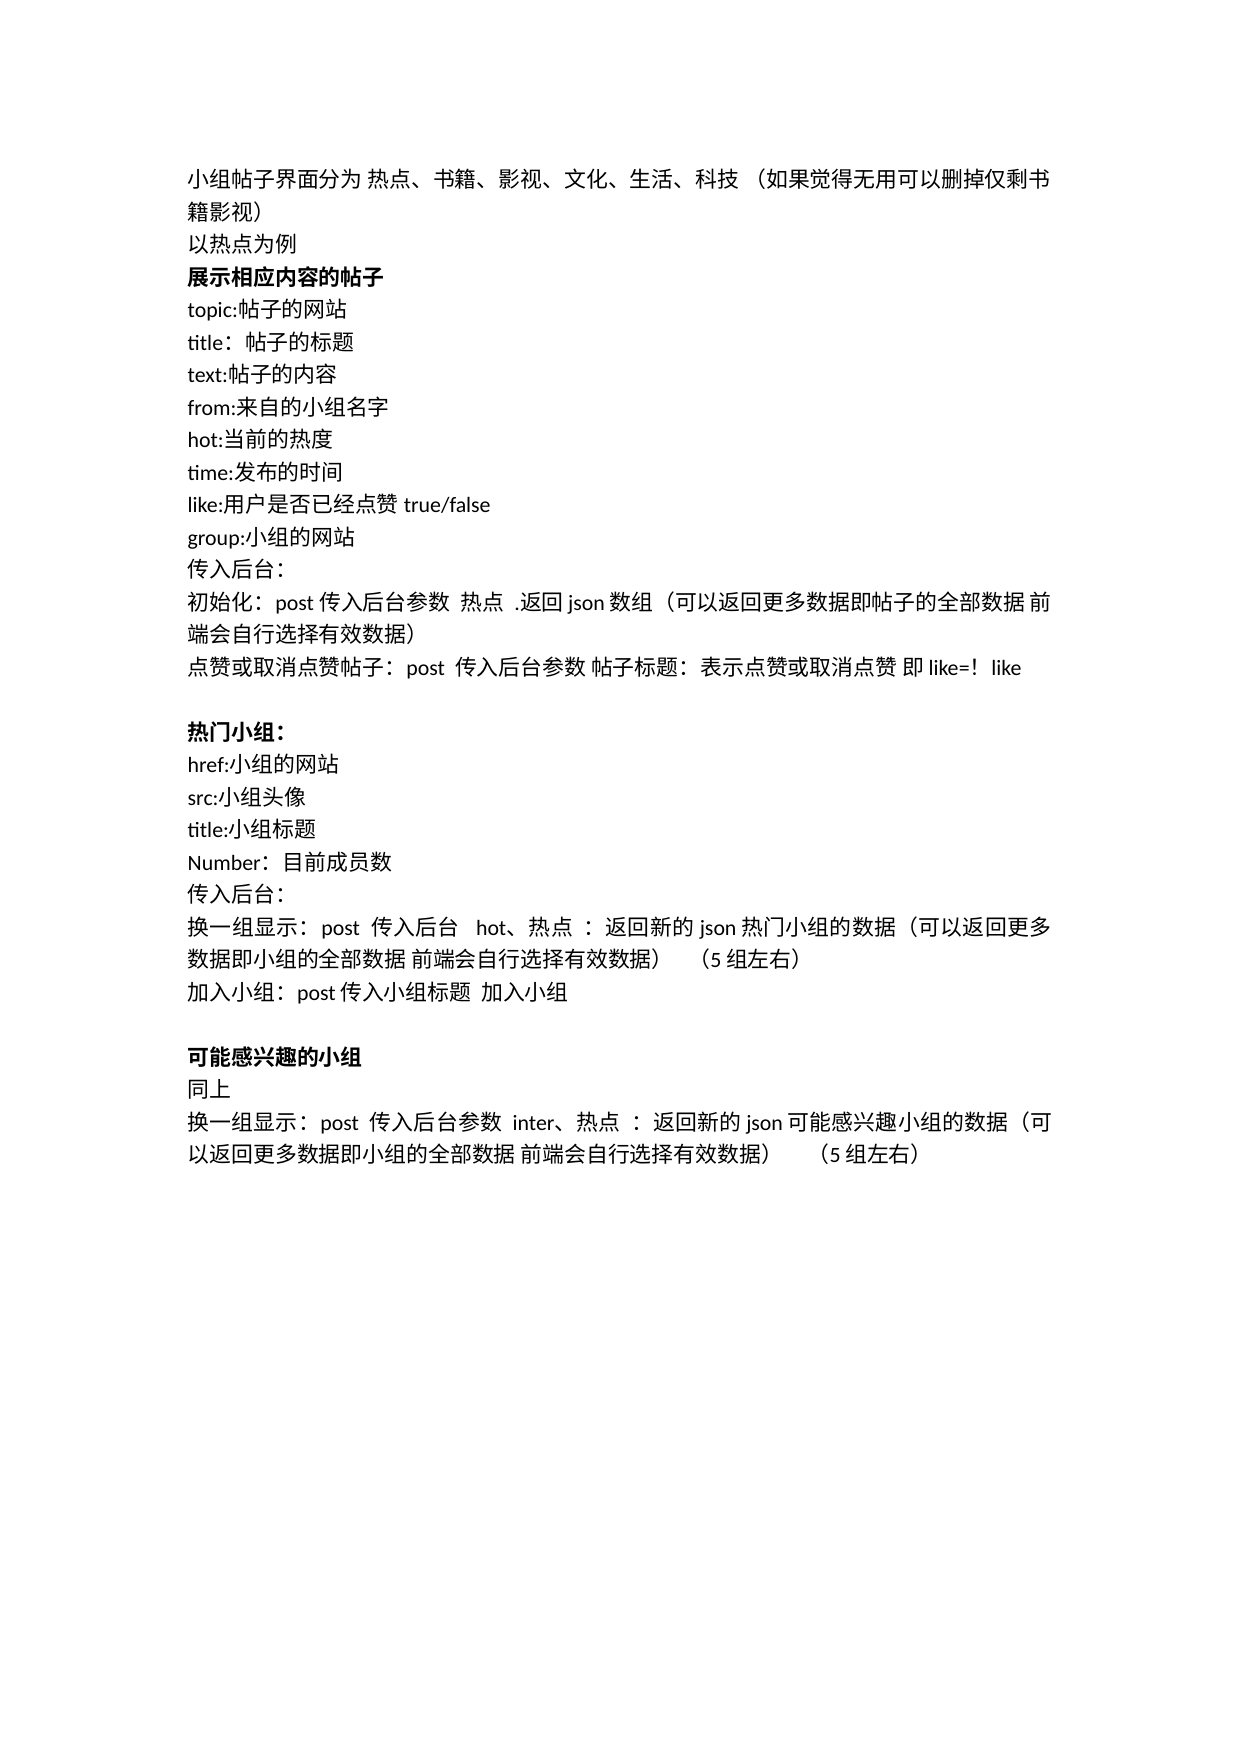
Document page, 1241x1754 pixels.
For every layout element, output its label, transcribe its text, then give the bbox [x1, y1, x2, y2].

text 展示相应内容的帖子 [187, 259, 1053, 292]
text group:小组的网站 [187, 519, 1053, 552]
text src:小组头像 [187, 779, 1053, 812]
text text:帖子的内容 [187, 357, 1053, 389]
text title:小组标题 [187, 812, 1053, 844]
text href:小组的网站 [187, 747, 1053, 779]
text time:发布的时间 [187, 454, 1053, 487]
text topic:帖子的网站 [187, 292, 1053, 324]
text hot:当前的热度 [187, 422, 1053, 454]
text 传入后台： [187, 552, 1053, 584]
text title：帖子的标题 [187, 324, 1053, 357]
text 换一组显示：post 传入后台参数 inter、热点 ：返回新的json可能感兴趣小组的数据（可以返回更多数据即小组的全部数据 前端会自行选择有效数据） （5组左右） [187, 1104, 1053, 1169]
text 同上 [187, 1072, 1053, 1104]
text like:用户是否已经点赞 true/false [187, 487, 1053, 519]
text 热门小组： [187, 714, 1053, 747]
text 传入后台： [187, 877, 1053, 909]
text Number：目前成员数 [187, 844, 1053, 877]
text 点赞或取消点赞帖子：post 传入后台参数 帖子标题：表示点赞或取消点赞 即like=！like [187, 649, 1053, 682]
text 初始化：post 传入后台参数 热点 .返回json数组（可以返回更多数据即帖子的全部数据 前端会自行选择有效数据） [187, 584, 1053, 649]
text 换一组显示：post 传入后台 hot、热点 ：返回新的json热门小组的数据（可以返回更多数据即小组的全部数据 前端会自行选择有效数据） （5组左右） [187, 909, 1053, 974]
text 小组帖子界面分为 热点、书籍、影视、文化、生活、科技 （如果觉得无用可以删掉仅剩书籍影视） [187, 162, 1053, 227]
text 以热点为例 [187, 227, 1053, 259]
text 可能感兴趣的小组 [187, 1039, 1053, 1072]
text from:来自的小组名字 [187, 389, 1053, 422]
text 加入小组：post传入小组标题 加入小组 [187, 974, 1053, 1007]
